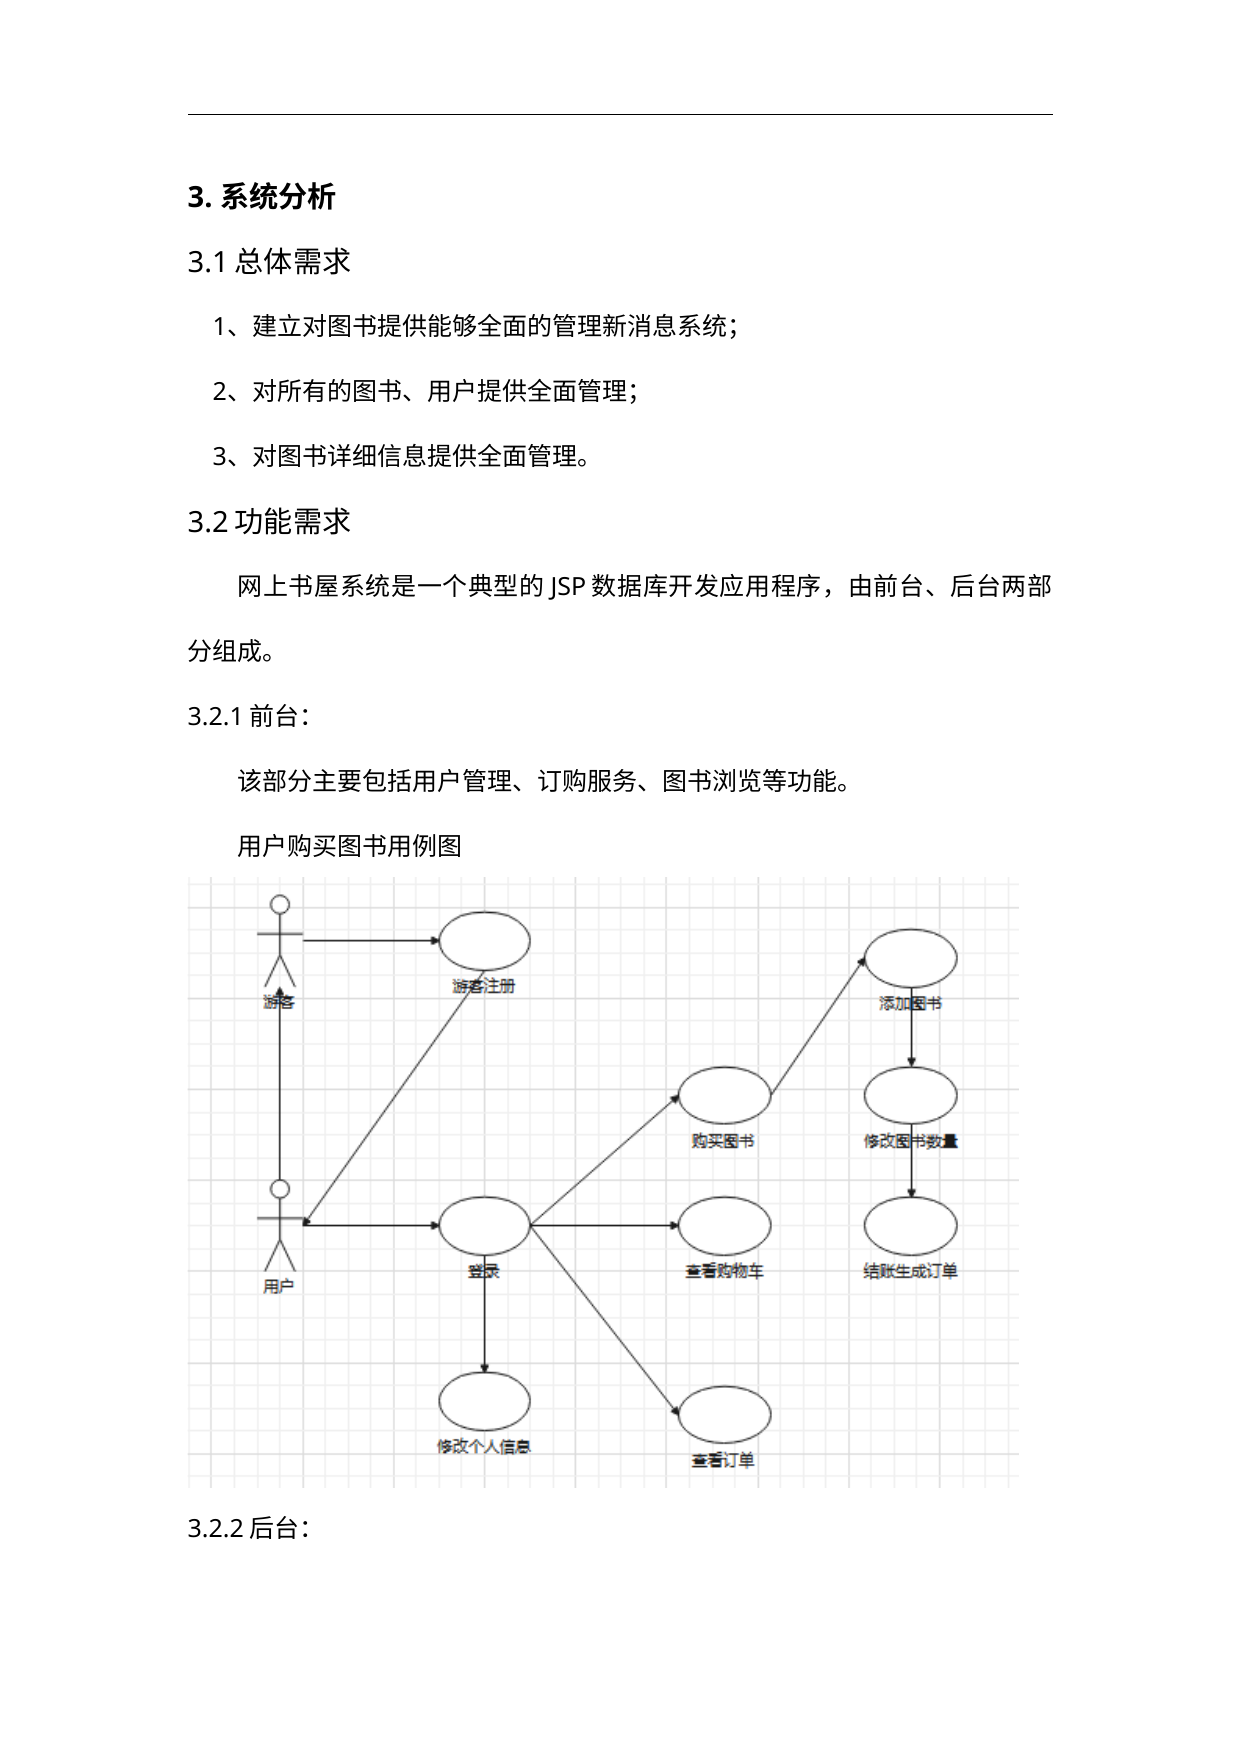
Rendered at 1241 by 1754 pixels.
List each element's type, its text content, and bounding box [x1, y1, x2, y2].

list 3、对图书详细信息提供全面管理。 [187, 422, 1053, 487]
list 用户购买图书用例图 [187, 812, 1053, 877]
list 1、建立对图书提供能够全面的管理新消息系统； [187, 292, 1053, 357]
list 网上书屋系统是一个典型的JSP数据库开发应用程序，由前台、后台两部分组成。 [187, 552, 1053, 682]
picture [187, 877, 1019, 1488]
list 3. 系统分析 [187, 162, 1053, 227]
list 2、对所有的图书、用户提供全面管理； [187, 357, 1053, 422]
list 3.2.1前台： [187, 682, 1053, 747]
list 该部分主要包括用户管理、订购服务、图书浏览等功能。 [187, 747, 1053, 812]
list 3.1总体需求 [187, 227, 1053, 292]
list 3.2功能需求 [187, 487, 1053, 552]
list 3.2.2后台： [187, 1494, 1053, 1559]
